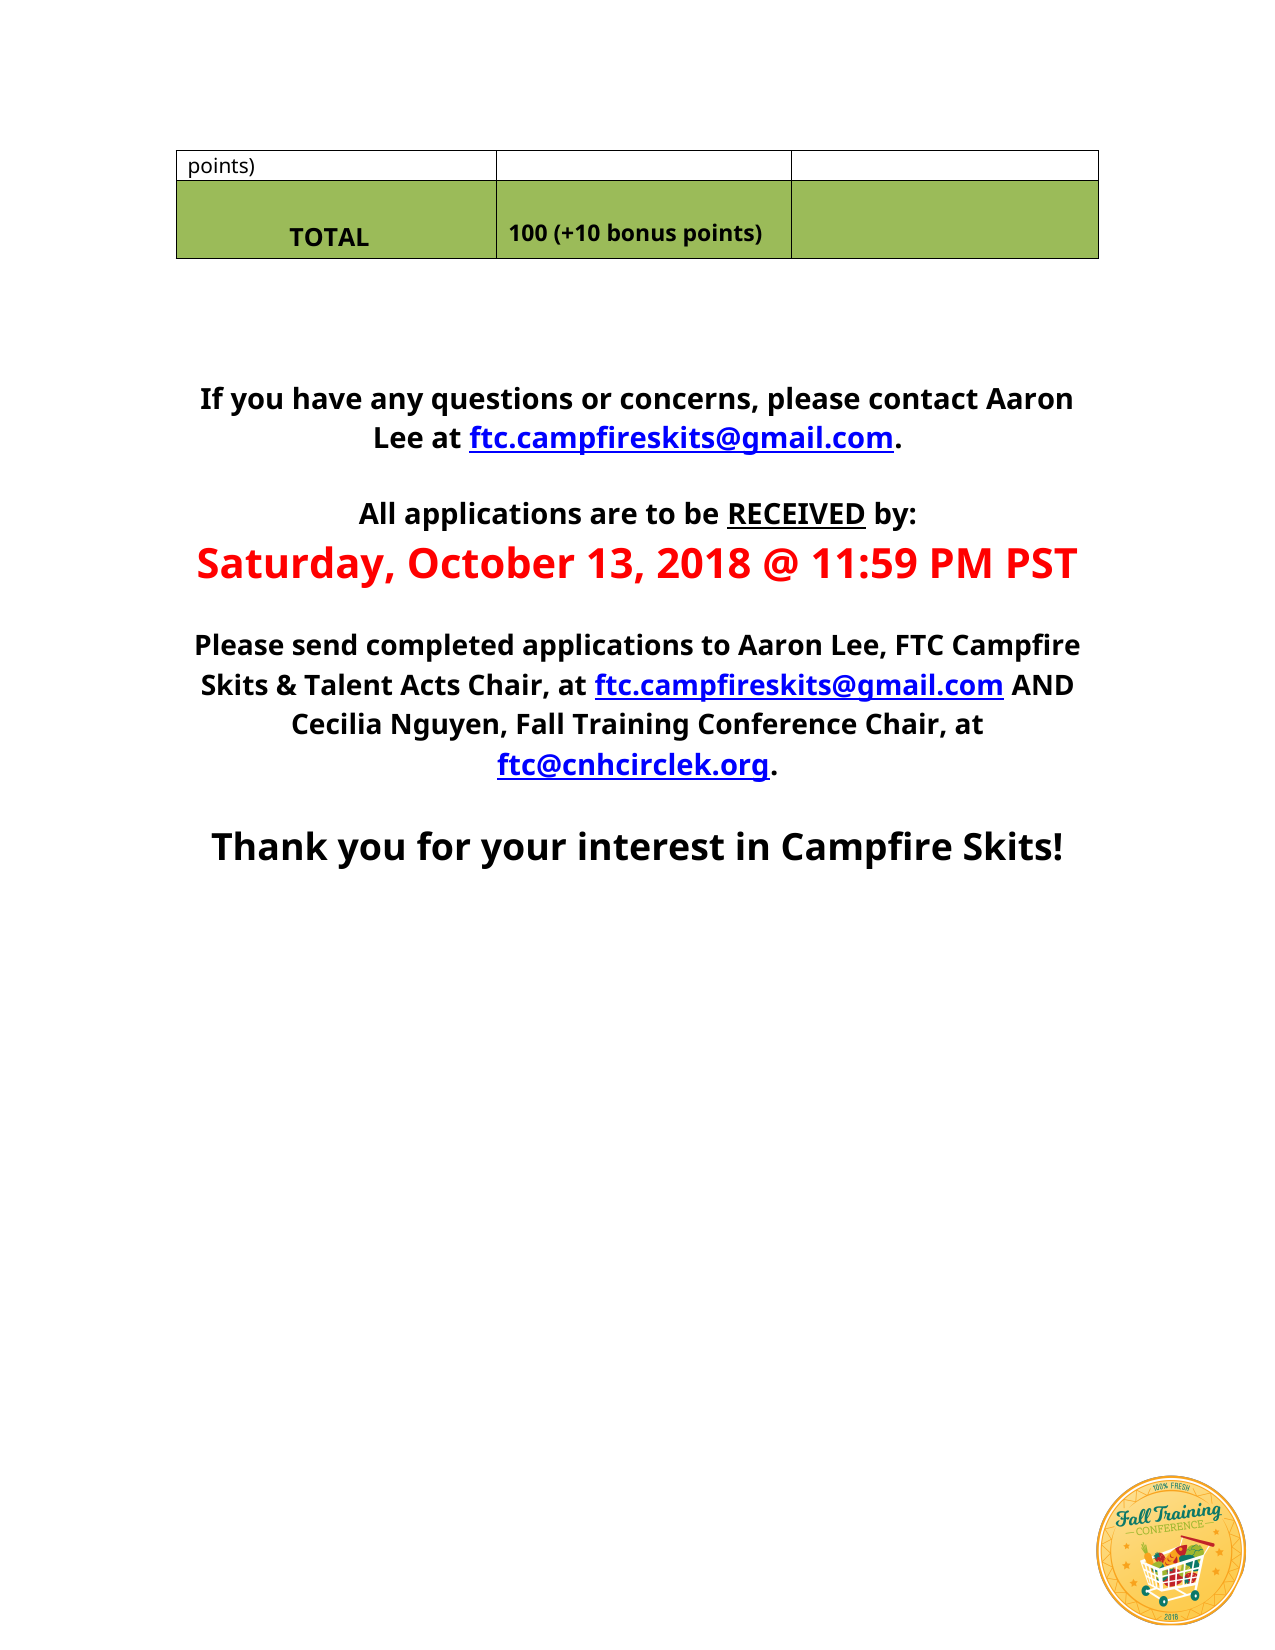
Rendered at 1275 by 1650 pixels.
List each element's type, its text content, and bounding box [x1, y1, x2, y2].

table_cell [792, 151, 1098, 179]
text Please send completed applications to Aaron Lee, FTC Campfire Skits & Talent Acts Chair, at ftc.campfireskits@gmail.com AND Cecilia Nguyen, Fall Training Conference Chair, at ftc@cnhcirclek.org. [187, 626, 1087, 784]
table_cell [792, 181, 1098, 258]
text All applications are to be RECEIVED by: [187, 493, 1087, 533]
table_cell 100 (+10 bonus points) [497, 181, 791, 258]
text If you have any questions or concerns, please contact Aaron Lee at ftc.campfireskits@gmail.com. [187, 378, 1087, 457]
picture [1087, 1466, 1255, 1626]
text Thank you for your interest in Campfire Skits! [187, 820, 1087, 871]
table_cell 5 [497, 151, 791, 179]
table_cell TOTAL [177, 181, 496, 258]
text Saturday, October 13, 2018 @ 11:59 PM PST [187, 533, 1087, 590]
